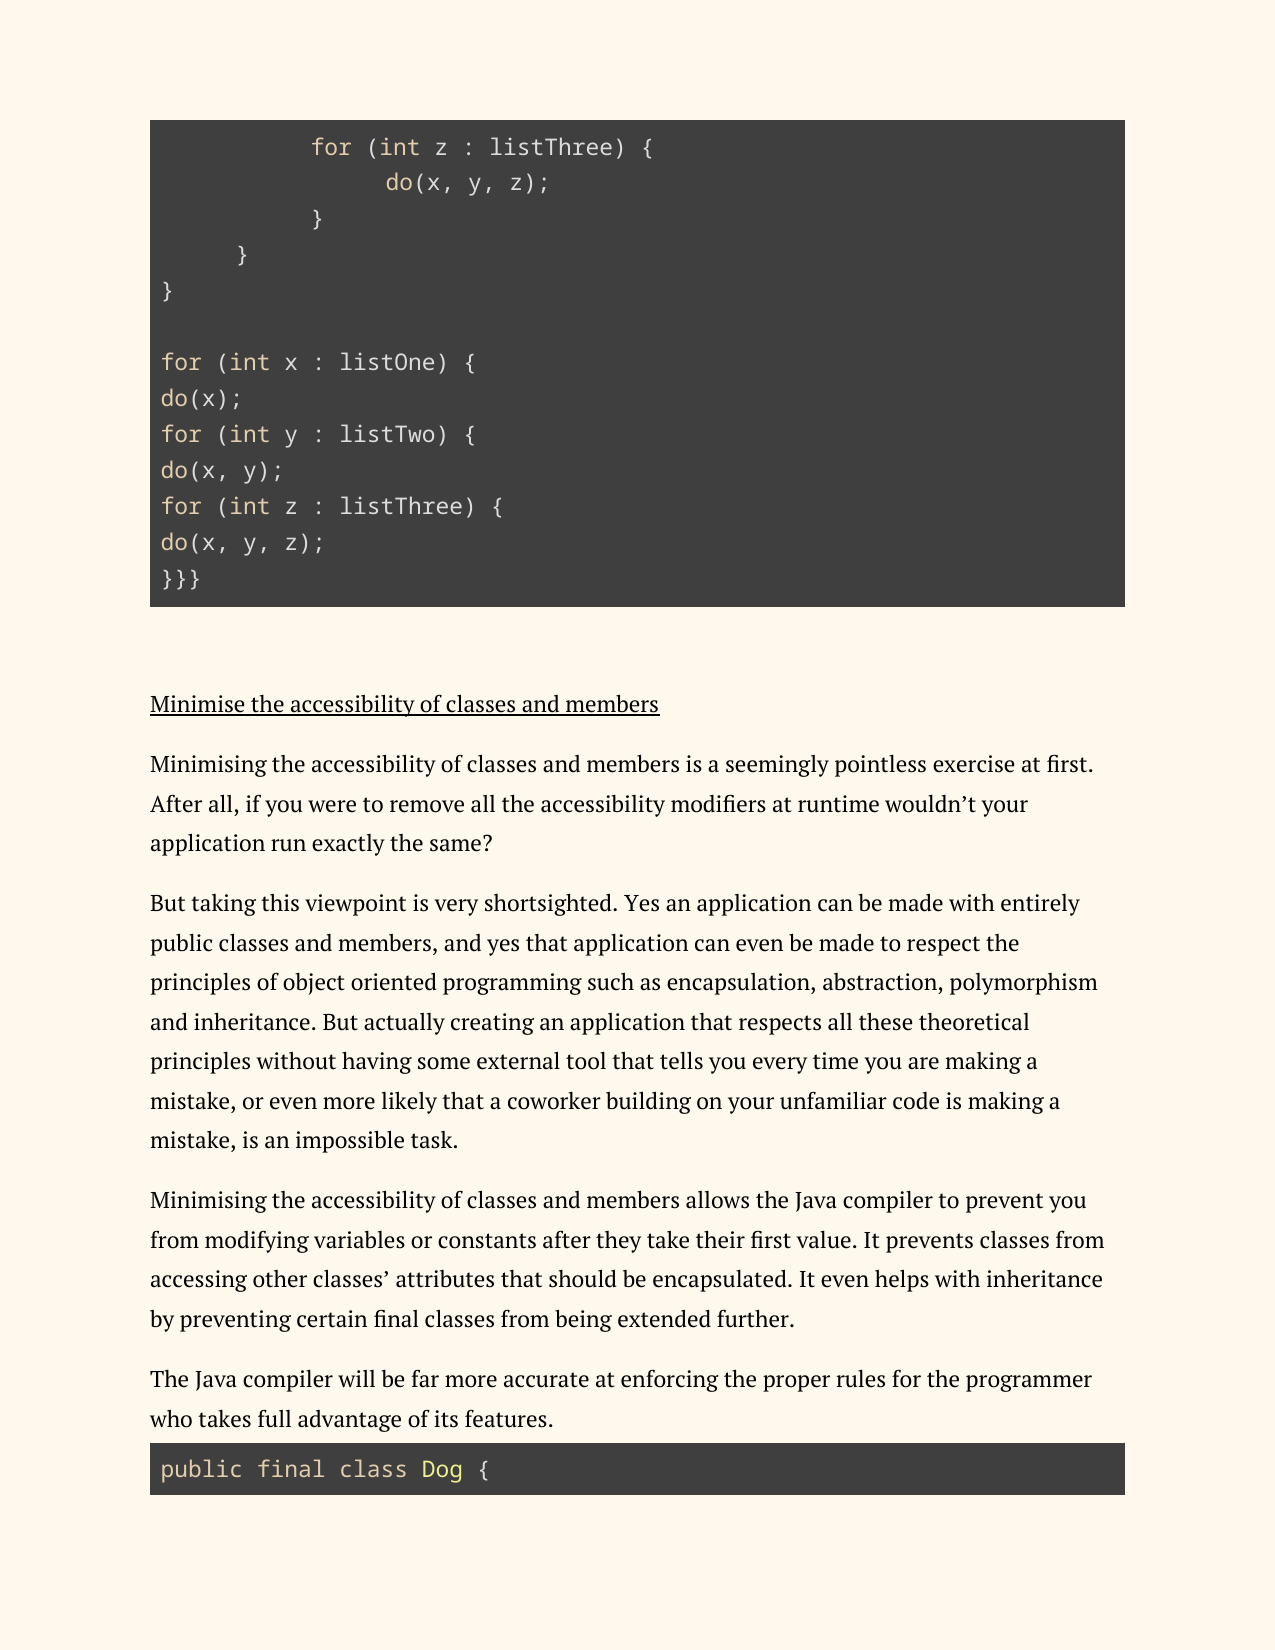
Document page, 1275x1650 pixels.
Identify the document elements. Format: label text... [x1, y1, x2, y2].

text But taking this viewpoint is very shortsighted. Yes an application can be made with entirely public classes and members, and yes that application can even be made to respect the principles of object oriented programming such as encapsulation, abstraction, polymorphism and inheritance. But actually creating an application that respects all these theoretical principles without having some external tool that tells you every time you are making a mistake, or even more likely that a coworker building on your unfamiliar code is making a mistake, is an impossible task. [150, 888, 1127, 1155]
text Minimising the accessibility of classes and members allows the Java compiler to prevent you from modifying variables or constants after they take their first value. It prevents classes from accessing other classes’ attributes that should be encapsulated. It even helps with inheritance by preventing certain final classes from being extended further. [150, 1185, 1127, 1334]
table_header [150, 120, 1125, 607]
text Minimise the accessibility of classes and members [150, 688, 1127, 719]
text The Java compiler will be far more accurate at enforcing the proper rules for the programmer who takes full advantage of its features. [150, 1364, 1127, 1434]
text Minimising the accessibility of classes and members is a seemingly pointless exercise at first. After all, if you were to remove all the accessibility modifiers at runtime wouldn’t your application run exactly the same? [150, 749, 1127, 858]
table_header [150, 1443, 1125, 1495]
